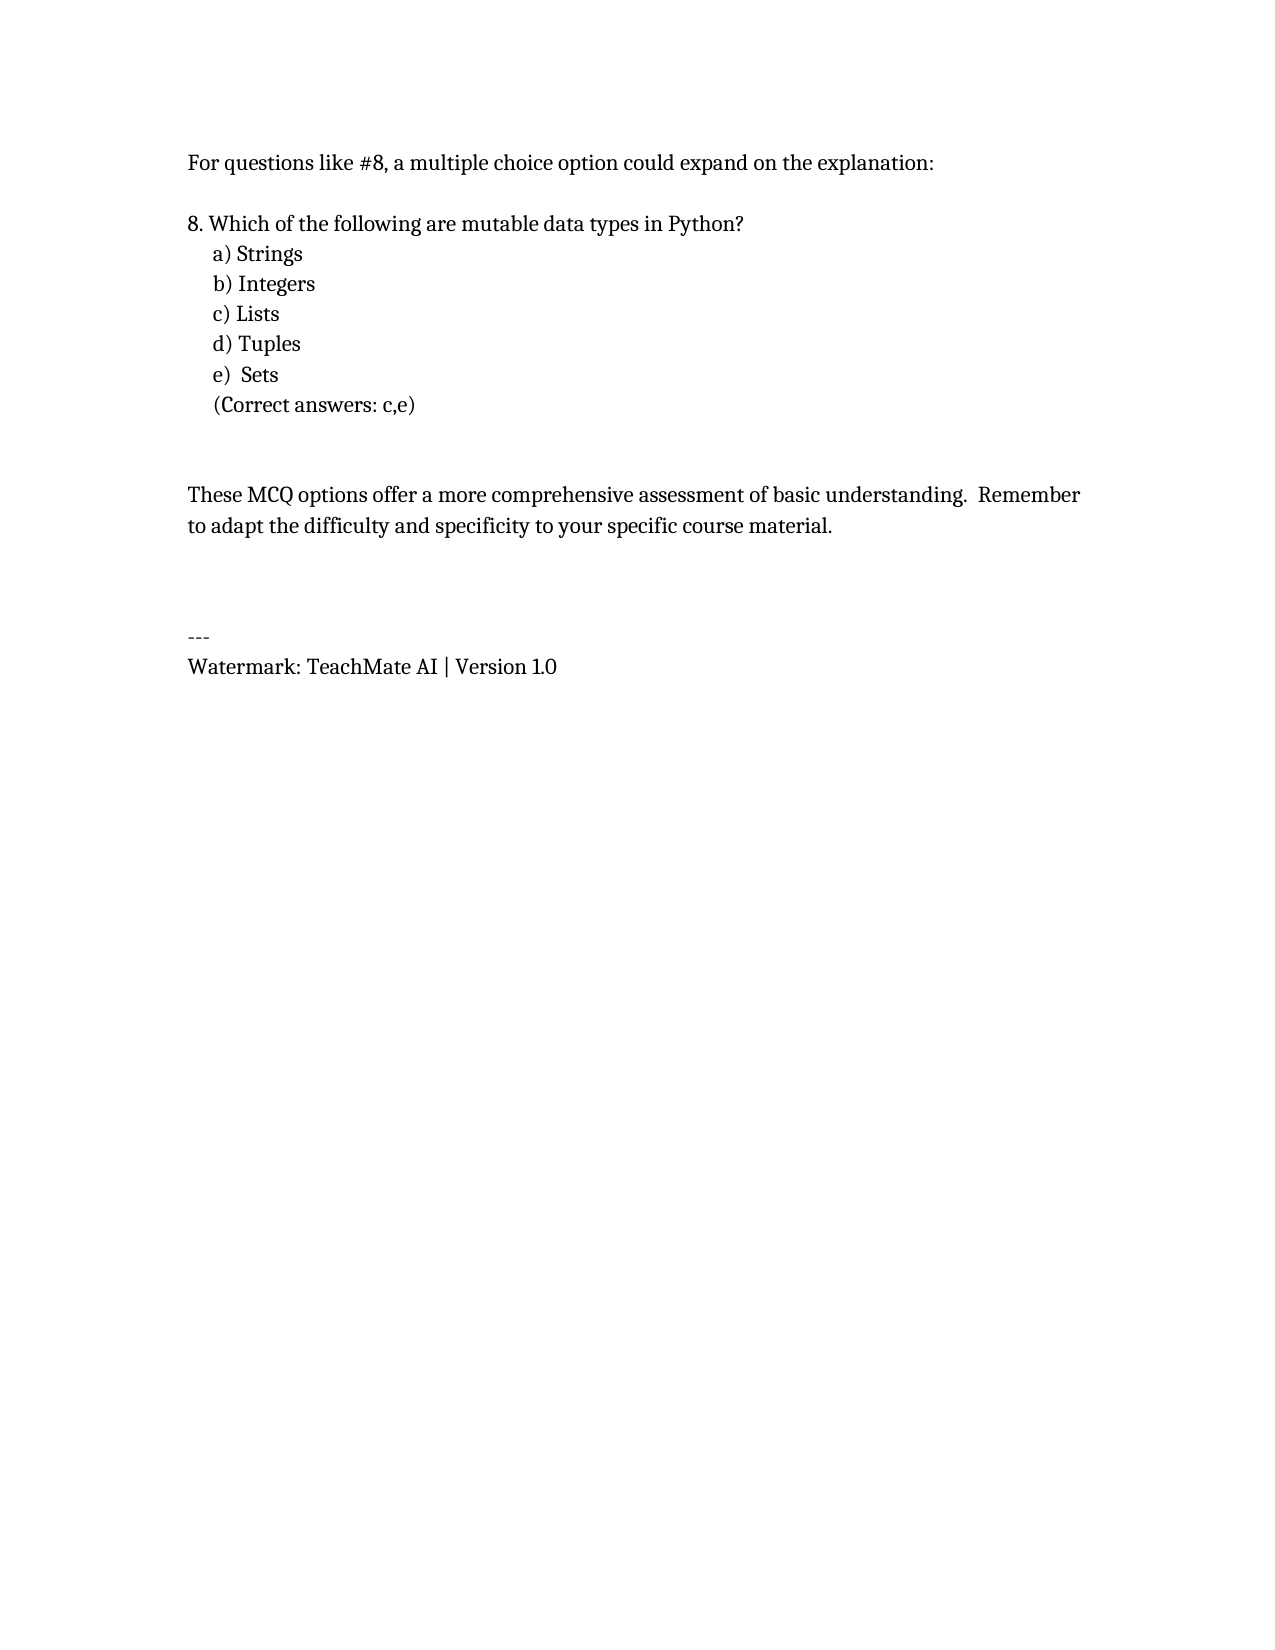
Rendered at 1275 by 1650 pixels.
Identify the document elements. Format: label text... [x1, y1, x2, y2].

text --- Watermark: TeachMate AI | Version 1.0 [187, 594, 1087, 681]
